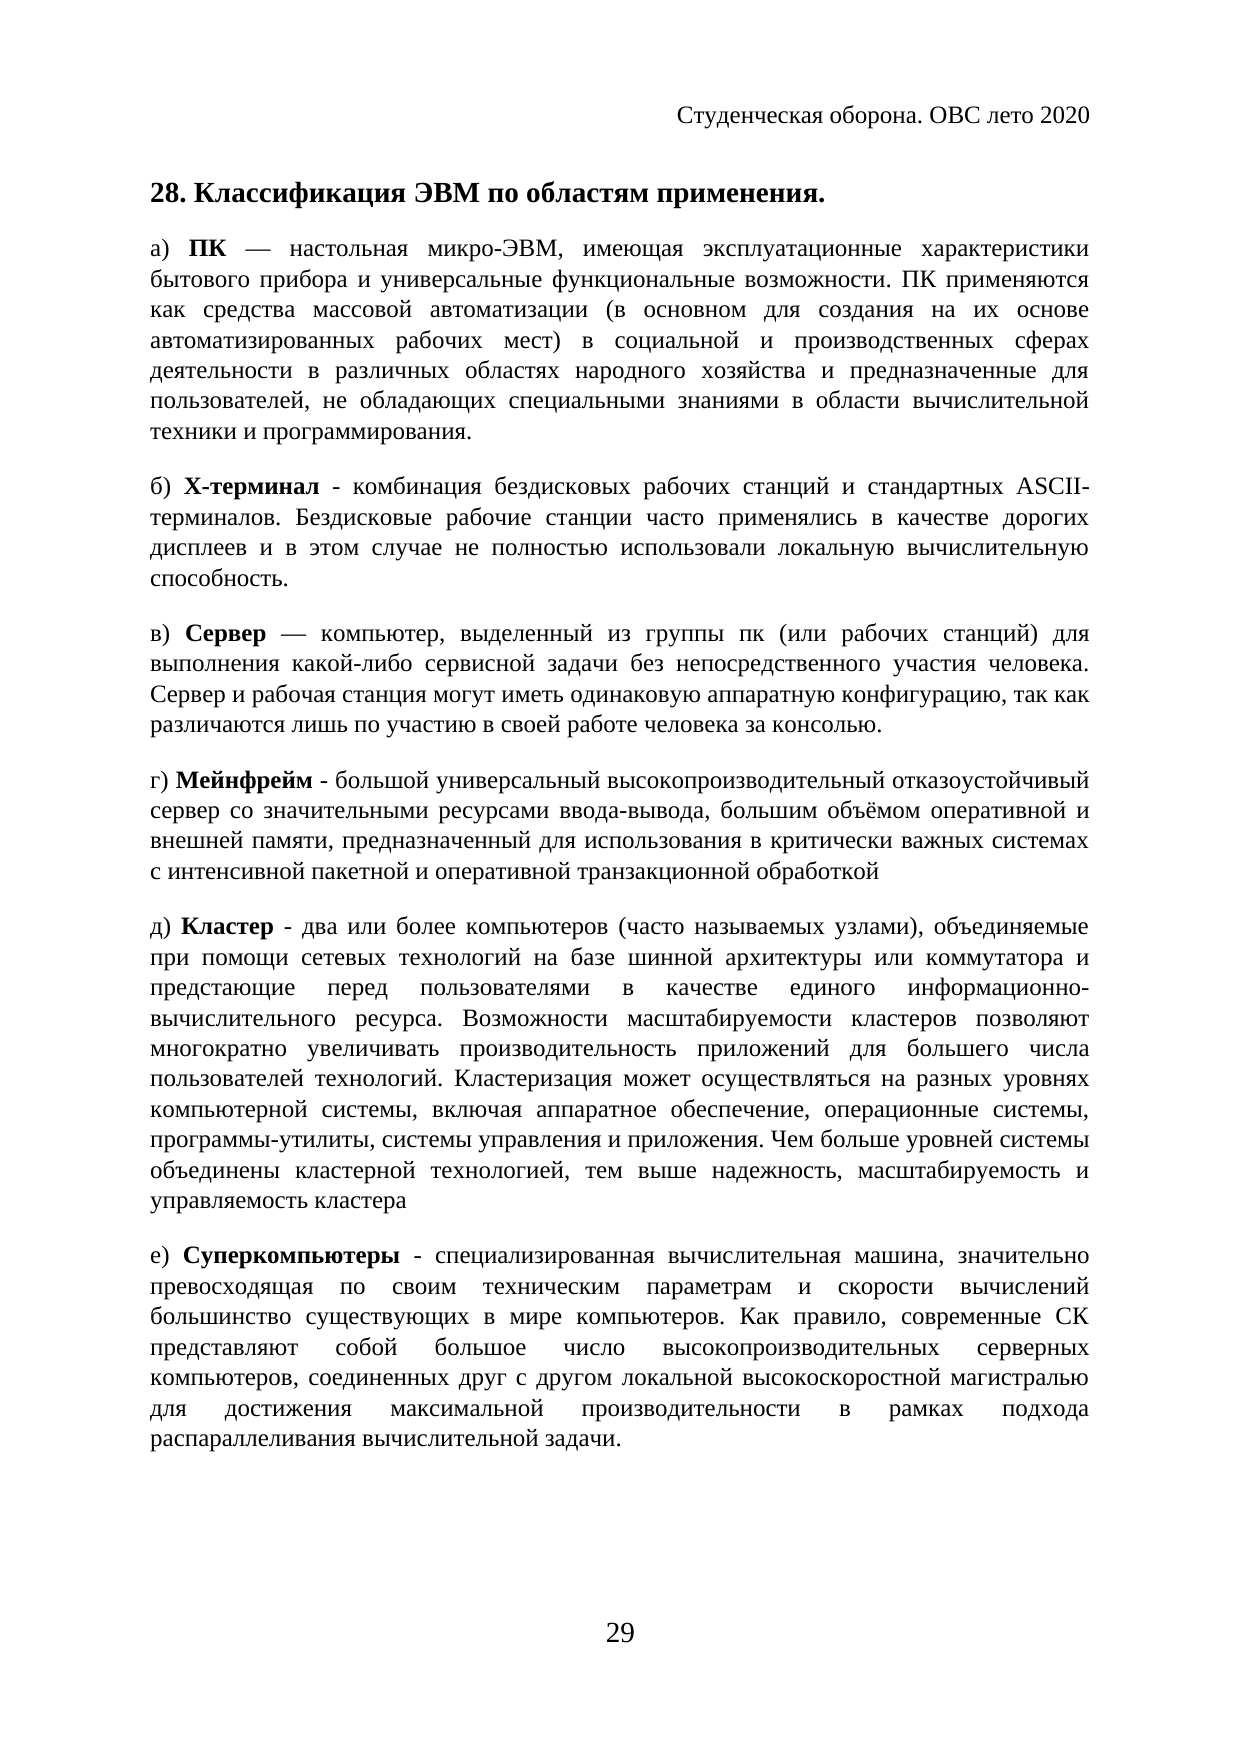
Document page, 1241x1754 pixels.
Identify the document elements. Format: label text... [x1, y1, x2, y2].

text в) Сервер — компьютер, выделенный из группы пк (или рабочих станций) для выполнения какой-либо сервисной задачи без непосредственного участия человека. Сервер и рабочая станция могут иметь одинаковую аппаратную конфигурацию, так как различаются лишь по участию в своей работе человека за консолью. [150, 618, 1090, 738]
text а) ПК — настольная микро-ЭВМ, имеющая эксплуатационные характеристики бытового прибора и универсальные функциональные возможности. ПК применяются как средства массовой автоматизации (в основном для создания на их основе автоматизированных рабочих мест) в социальной и производственных сферах деятельности в различных областях народного хозяйства и предназначенные для пользователей, не обладающих специальными знаниями в области вычислительной техники и программирования. [150, 233, 1090, 445]
text е) Суперкомпьютеры - специализированная вычислительная машина, значительно превосходящая по своим техническим параметрам и скорости вычислений большинство существующих в мире компьютеров. Как правило, современные СК представляют собой большое число высокопроизводительных серверных компьютеров, соединенных друг с другом локальной высокоскоростной магистралью для достижения максимальной производительности в рамках подхода распараллеливания вычислительной задачи. [150, 1241, 1090, 1452]
text г) Мейнфрейм - большой универсальный высокопроизводительный отказоустойчивый сервер со значительными ресурсами ввода-вывода, большим объёмом оперативной и внешней памяти, предназначенный для использования в критически важных системах с интенсивной пакетной и оперативной транзакционной обработкой [150, 765, 1090, 885]
subtitle 28. Классификация ЭВМ по областям применения. [150, 175, 1090, 208]
text б) X-терминал - комбинация бездисковых рабочих станций и стандартных ASCII-терминалов. Бездисковые рабочие станции часто применялись в качестве дорогих дисплеев и в этом случае не полностью использовали локальную вычислительную способность. [150, 471, 1090, 591]
text д) Кластер - два или более компьютеров (часто называемых узлами), объединяемые при помощи сетевых технологий на базе шинной архитектуры или коммутатора и предстающие перед пользователями в качестве единого информационно-вычислительного ресурса. Возможности масштабируемости кластеров позволяют многократно увеличивать производительность приложений для большего числа пользователей технологий. Кластеризация может осуществляться на разных уровнях компьютерной системы, включая аппаратное обеспечение, операционные системы, программы-утилиты, системы управления и приложения. Чем больше уровней системы объединены кластерной технологией, тем выше надежность, масштабируемость и управляемость кластера [150, 911, 1090, 1214]
